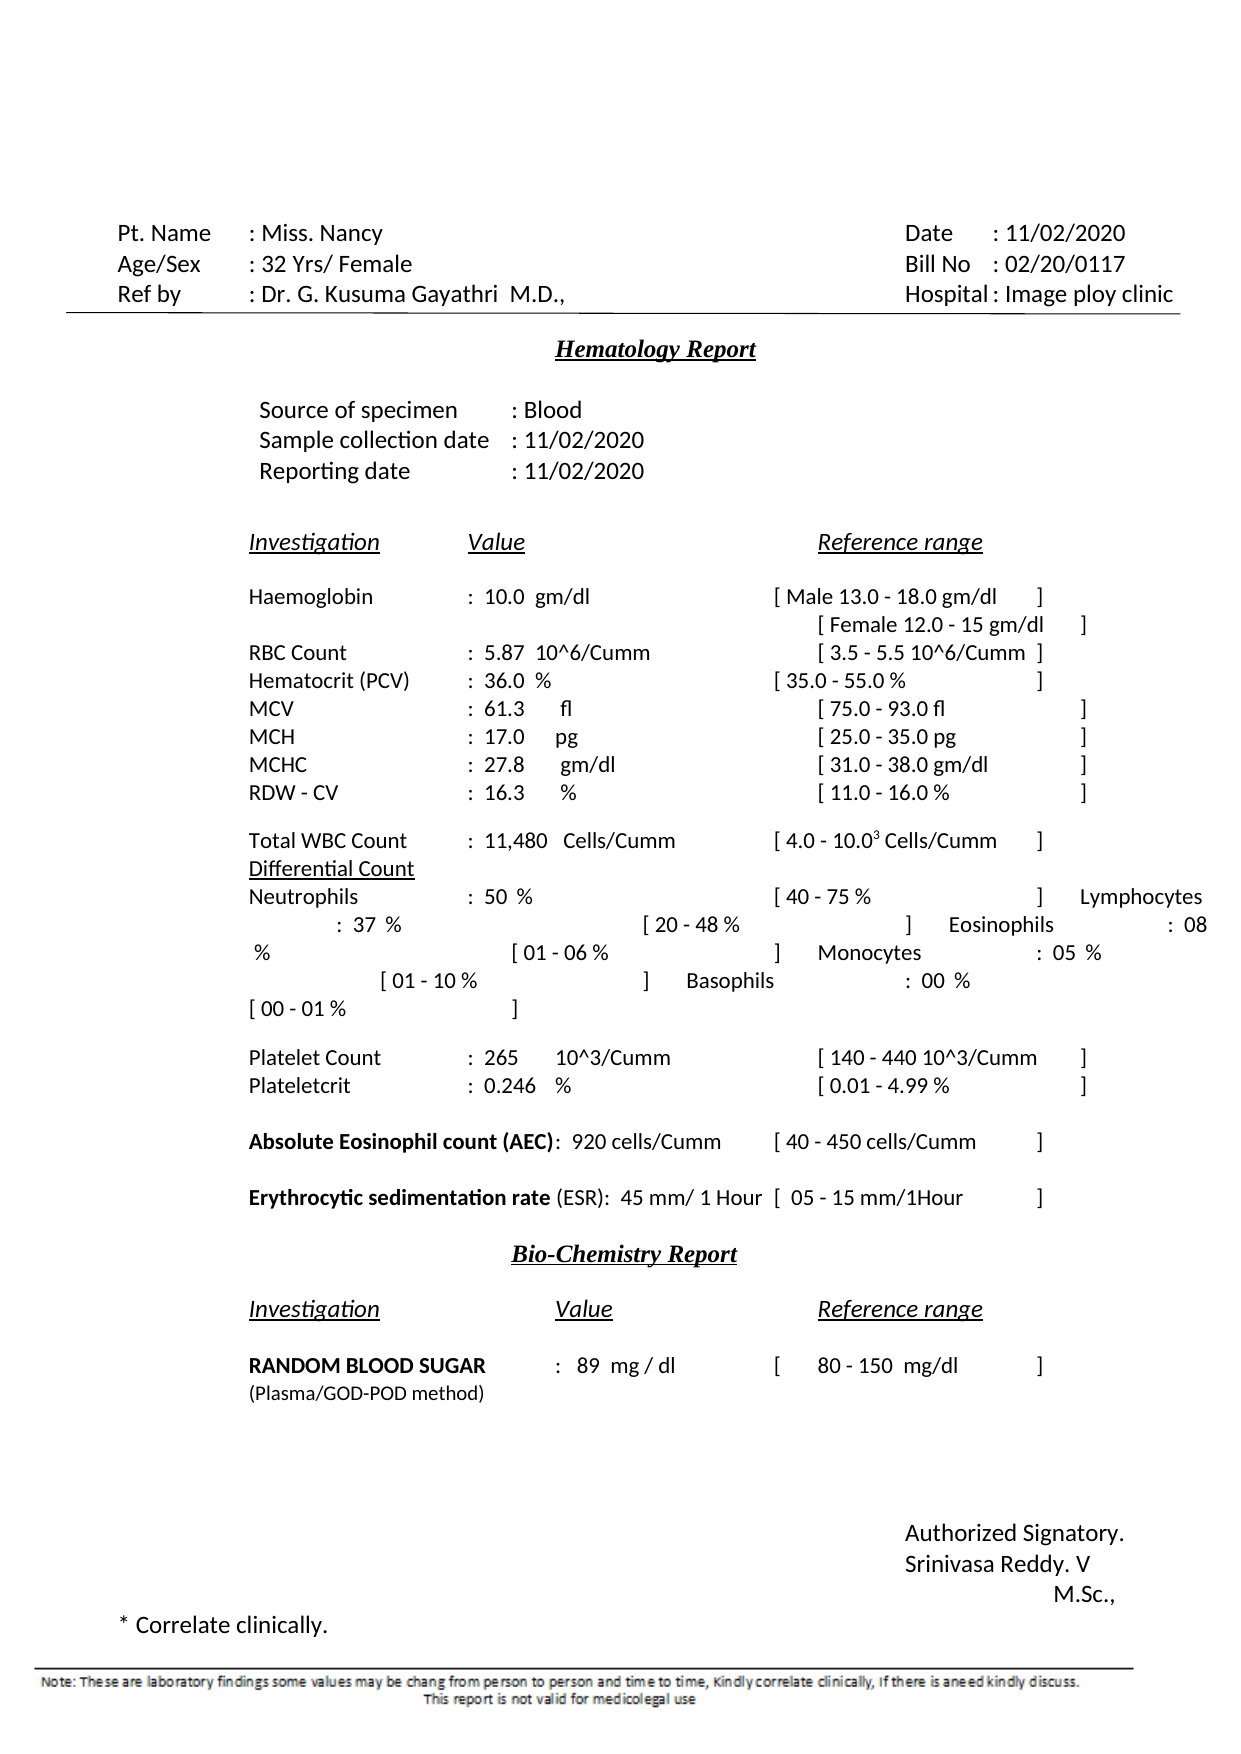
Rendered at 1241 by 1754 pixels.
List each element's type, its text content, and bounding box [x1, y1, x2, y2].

text (Plasma/GOD-POD method) [205, 1380, 1210, 1405]
picture [30, 1665, 1137, 1709]
text Srinivasa Reddy. V [861, 1548, 1210, 1578]
text Age/Sex : 32 Yrs/ Female Bill No : 02/20/0117 [74, 248, 1210, 278]
text * Correlate clinically. [74, 1609, 1210, 1639]
text Haemoglobin : 10.0 gm/dl [ Male 13.0 - 18.0 gm/dl ] [205, 582, 1210, 610]
text Plateletcrit : 0.246 % [ 0.01 - 4.99 % ] [205, 1071, 1210, 1099]
text Total WBC Count : 11,480 Cells/Cumm [ 4.0 - 10.03 Cells/Cumm ] [205, 826, 1210, 854]
text MCH : 17.0 pg [ 25.0 - 35.0 pg ] [205, 722, 1210, 750]
text RANDOM BLOOD SUGAR : 89 mg / dl [ 80 - 150 mg/dl ] [205, 1352, 1210, 1380]
text Investigation Value Reference range [205, 1293, 1210, 1324]
text Erythrocytic sedimentation rate (ESR): 45 mm/ 1 Hour [ 05 - 15 mm/1Hour ] [205, 1183, 1210, 1211]
text Bio-Chemistry Report [467, 1239, 1210, 1268]
text Sample collection date : 11/02/2020 [259, 424, 1210, 455]
text Investigation Value Reference range [205, 526, 1210, 556]
text Source of specimen : Blood [259, 394, 1210, 424]
text Differential Count [205, 854, 1210, 882]
text Absolute Eosinophil count (AEC) : 920 cells/Cumm [ 40 - 450 cells/Cumm ] [205, 1127, 1210, 1155]
text RDW - CV : 16.3 % [ 11.0 - 16.0 % ] [205, 778, 1210, 806]
text RBC Count : 5.87 10^6/Cumm [ 3.5 - 5.5 10^6/Cumm ] [205, 638, 1210, 666]
text Ref by : Dr. G. Kusuma Gayathri M.D., Hospital : Image ploy clinic [74, 278, 1210, 309]
text M.Sc., [992, 1578, 1210, 1609]
text Pt. Name : Miss. Nancy Date : 11/02/2020 [74, 217, 1210, 248]
text MCV : 61.3 fl [ 75.0 - 93.0 fl ] [205, 694, 1210, 722]
text Platelet Count : 265 10^3/Cumm [ 140 - 440 10^3/Cumm ] [205, 1043, 1210, 1071]
text MCHC : 27.8 gm/dl [ 31.0 - 38.0 gm/dl ] [205, 750, 1210, 778]
text [ Female 12.0 - 15 gm/dl ] [774, 610, 1210, 638]
text Hematology Report [511, 334, 1210, 363]
text Hematocrit (PCV) : 36.0 % [ 35.0 - 55.0 % ] [205, 666, 1210, 694]
text Neutrophils : 50 % [ 40 - 75 % ] Lymphocytes : 37 % [ 20 - 48 % ] Eosinophils : 08 % [ 01 - 06 % ] Monocytes : 05 % [ 01 - 10 % ] Basophils : 00 % [ 00 - 01 % ] [205, 882, 1210, 1022]
text Authorized Signatory. [905, 1517, 1210, 1548]
text Reporting date : 11/02/2020 [259, 455, 1210, 485]
